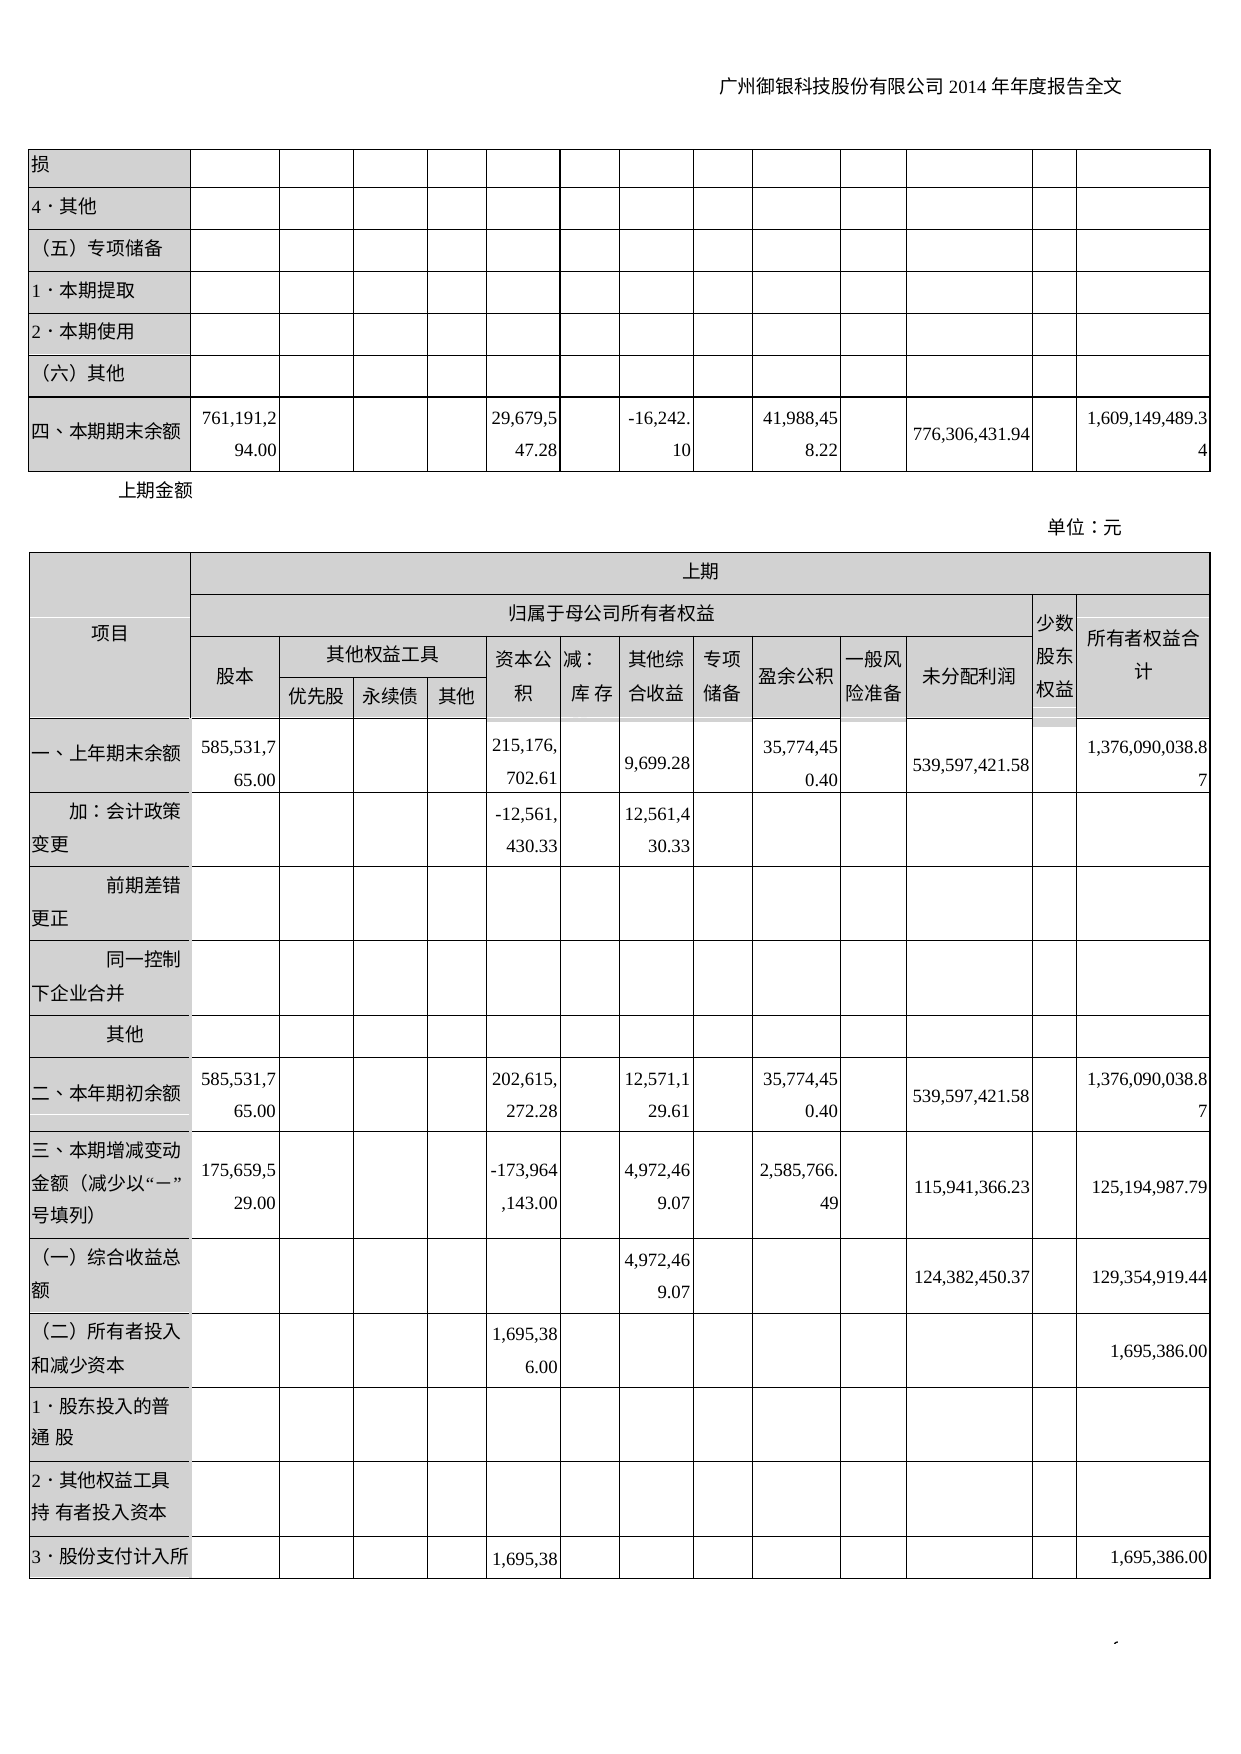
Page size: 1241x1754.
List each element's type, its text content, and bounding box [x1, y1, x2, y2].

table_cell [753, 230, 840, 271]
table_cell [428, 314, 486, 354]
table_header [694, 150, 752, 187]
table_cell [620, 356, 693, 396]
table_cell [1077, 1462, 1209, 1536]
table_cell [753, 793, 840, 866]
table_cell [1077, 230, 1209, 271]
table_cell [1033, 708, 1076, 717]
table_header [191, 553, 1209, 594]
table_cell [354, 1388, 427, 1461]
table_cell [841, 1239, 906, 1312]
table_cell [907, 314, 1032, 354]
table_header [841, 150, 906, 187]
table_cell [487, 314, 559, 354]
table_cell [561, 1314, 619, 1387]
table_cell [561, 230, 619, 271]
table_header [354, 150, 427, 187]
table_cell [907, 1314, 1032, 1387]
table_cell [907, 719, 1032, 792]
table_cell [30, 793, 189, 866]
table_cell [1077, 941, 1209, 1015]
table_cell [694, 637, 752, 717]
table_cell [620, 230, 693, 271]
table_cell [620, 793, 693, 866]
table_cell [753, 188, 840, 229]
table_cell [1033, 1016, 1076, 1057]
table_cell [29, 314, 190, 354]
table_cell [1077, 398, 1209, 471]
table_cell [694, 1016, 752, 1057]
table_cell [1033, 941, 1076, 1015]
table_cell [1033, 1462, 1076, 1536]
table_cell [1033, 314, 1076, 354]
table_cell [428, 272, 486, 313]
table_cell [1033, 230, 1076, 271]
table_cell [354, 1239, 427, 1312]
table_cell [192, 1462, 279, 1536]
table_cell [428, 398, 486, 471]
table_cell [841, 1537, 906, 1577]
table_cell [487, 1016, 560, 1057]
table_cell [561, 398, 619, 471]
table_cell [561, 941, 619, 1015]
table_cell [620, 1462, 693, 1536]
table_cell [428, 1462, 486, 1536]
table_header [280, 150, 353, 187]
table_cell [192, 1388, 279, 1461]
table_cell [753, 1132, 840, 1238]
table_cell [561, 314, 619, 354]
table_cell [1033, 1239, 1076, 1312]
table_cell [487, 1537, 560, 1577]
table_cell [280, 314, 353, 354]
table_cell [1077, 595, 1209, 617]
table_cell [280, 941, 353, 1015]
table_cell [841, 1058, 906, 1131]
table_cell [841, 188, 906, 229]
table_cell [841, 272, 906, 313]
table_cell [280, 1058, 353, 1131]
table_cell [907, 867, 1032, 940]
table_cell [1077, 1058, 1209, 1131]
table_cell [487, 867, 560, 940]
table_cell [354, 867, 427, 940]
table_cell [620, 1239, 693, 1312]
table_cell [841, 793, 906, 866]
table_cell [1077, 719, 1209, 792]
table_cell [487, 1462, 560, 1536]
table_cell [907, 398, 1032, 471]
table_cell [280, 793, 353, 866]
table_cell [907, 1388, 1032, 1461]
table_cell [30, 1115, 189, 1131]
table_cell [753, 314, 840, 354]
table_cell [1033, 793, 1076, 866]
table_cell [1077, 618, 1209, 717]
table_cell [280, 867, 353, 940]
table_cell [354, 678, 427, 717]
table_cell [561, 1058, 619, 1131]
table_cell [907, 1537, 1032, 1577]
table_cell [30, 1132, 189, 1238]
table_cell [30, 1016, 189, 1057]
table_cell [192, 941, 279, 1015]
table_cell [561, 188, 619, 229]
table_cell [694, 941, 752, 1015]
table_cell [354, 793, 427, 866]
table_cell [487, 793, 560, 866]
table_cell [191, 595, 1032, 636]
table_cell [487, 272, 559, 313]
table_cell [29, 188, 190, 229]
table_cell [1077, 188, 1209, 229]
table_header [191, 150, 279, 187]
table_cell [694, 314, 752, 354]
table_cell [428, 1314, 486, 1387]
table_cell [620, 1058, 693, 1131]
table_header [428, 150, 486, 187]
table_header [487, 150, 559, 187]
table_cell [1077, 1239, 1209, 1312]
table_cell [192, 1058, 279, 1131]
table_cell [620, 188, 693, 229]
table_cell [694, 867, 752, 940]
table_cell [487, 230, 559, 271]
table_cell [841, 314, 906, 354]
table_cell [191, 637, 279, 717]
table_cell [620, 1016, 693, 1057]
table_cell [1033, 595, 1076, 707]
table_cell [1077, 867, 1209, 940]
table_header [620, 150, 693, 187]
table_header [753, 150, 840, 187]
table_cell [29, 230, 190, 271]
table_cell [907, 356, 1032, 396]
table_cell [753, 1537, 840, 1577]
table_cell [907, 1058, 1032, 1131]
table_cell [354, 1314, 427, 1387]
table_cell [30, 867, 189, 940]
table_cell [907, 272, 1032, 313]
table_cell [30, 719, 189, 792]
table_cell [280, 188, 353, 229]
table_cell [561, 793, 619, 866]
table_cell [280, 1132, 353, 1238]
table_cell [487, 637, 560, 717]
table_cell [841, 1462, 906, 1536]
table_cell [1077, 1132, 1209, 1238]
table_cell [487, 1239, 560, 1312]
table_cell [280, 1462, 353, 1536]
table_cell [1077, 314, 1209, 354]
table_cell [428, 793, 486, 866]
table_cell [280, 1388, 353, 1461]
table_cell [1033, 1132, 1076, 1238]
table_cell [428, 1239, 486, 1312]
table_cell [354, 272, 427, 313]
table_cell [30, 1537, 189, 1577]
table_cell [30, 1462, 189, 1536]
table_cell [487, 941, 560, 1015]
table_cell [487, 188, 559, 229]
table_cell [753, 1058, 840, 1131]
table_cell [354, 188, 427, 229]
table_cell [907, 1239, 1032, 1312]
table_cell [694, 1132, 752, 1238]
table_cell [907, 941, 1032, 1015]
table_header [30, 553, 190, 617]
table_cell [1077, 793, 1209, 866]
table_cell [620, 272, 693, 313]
text 单位：元 [17, 514, 1122, 540]
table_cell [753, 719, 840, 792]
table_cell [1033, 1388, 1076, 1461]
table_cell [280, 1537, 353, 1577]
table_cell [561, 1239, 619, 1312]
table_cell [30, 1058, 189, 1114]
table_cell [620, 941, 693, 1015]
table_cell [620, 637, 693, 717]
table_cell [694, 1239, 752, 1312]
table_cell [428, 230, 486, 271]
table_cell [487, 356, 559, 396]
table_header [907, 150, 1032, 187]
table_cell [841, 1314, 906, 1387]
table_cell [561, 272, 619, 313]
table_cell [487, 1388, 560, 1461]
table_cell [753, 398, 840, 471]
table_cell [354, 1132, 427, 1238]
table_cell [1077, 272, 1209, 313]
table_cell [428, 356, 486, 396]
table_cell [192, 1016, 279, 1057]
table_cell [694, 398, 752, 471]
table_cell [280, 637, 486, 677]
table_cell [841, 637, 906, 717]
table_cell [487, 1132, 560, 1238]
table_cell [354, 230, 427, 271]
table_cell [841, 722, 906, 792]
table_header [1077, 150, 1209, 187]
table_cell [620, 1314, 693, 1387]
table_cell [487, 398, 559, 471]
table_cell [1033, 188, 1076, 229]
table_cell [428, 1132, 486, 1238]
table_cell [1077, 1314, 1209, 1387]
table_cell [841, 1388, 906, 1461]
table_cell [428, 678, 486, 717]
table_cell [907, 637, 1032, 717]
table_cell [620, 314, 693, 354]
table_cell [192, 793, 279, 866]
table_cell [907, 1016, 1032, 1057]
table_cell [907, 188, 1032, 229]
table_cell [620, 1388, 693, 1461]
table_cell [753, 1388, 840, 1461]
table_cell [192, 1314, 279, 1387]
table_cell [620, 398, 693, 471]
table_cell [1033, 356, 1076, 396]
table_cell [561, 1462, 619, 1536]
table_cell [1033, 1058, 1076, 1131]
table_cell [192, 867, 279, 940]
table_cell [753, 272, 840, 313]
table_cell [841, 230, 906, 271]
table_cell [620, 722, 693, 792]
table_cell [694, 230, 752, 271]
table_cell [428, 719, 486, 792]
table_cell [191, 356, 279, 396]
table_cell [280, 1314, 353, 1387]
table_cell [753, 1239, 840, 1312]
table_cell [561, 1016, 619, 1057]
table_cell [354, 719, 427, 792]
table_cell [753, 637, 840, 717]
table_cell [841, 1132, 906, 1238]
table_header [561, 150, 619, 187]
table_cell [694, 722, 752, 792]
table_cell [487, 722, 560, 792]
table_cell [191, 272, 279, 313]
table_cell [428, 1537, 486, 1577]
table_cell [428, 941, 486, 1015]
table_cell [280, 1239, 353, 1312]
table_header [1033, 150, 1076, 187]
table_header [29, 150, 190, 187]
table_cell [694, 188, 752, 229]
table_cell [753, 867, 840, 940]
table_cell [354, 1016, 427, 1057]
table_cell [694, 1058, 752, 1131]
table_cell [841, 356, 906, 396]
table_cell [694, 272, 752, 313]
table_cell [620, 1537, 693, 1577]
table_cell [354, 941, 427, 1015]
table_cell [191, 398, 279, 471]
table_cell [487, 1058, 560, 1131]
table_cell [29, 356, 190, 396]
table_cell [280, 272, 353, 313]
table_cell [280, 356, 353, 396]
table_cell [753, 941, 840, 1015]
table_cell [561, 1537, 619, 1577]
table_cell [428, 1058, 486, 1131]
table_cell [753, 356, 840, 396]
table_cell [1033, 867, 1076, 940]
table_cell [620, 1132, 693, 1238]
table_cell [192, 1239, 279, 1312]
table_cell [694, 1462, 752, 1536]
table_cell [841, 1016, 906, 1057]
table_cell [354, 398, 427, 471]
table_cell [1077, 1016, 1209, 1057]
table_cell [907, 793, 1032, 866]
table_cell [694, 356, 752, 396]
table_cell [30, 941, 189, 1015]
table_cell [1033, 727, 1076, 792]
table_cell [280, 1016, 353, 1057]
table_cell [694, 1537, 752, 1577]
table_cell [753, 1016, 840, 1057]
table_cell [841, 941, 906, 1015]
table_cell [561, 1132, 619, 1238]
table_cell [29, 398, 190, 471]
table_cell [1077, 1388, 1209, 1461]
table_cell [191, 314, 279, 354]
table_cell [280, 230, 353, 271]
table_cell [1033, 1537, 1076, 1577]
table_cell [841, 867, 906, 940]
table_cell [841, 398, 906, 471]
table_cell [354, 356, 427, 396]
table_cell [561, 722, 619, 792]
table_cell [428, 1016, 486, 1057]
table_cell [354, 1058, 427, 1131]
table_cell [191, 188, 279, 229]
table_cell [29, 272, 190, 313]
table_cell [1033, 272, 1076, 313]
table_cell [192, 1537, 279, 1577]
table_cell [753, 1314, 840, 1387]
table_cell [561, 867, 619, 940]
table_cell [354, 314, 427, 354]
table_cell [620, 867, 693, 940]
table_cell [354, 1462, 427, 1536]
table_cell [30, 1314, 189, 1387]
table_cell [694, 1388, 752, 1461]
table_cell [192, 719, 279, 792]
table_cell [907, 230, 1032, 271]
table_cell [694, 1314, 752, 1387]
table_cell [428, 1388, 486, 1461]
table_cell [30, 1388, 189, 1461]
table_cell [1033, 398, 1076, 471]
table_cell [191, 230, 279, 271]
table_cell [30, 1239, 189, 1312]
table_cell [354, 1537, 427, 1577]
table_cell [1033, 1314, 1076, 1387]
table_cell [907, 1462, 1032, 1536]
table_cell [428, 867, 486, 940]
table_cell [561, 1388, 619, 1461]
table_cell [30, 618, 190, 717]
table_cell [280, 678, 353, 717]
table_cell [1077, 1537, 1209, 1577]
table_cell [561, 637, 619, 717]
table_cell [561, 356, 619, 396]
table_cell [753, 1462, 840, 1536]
text 上期金额 [118, 477, 1223, 502]
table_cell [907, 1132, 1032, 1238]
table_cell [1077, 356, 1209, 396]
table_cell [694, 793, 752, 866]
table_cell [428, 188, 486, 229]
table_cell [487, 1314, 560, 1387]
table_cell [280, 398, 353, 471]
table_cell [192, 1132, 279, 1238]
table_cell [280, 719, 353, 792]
